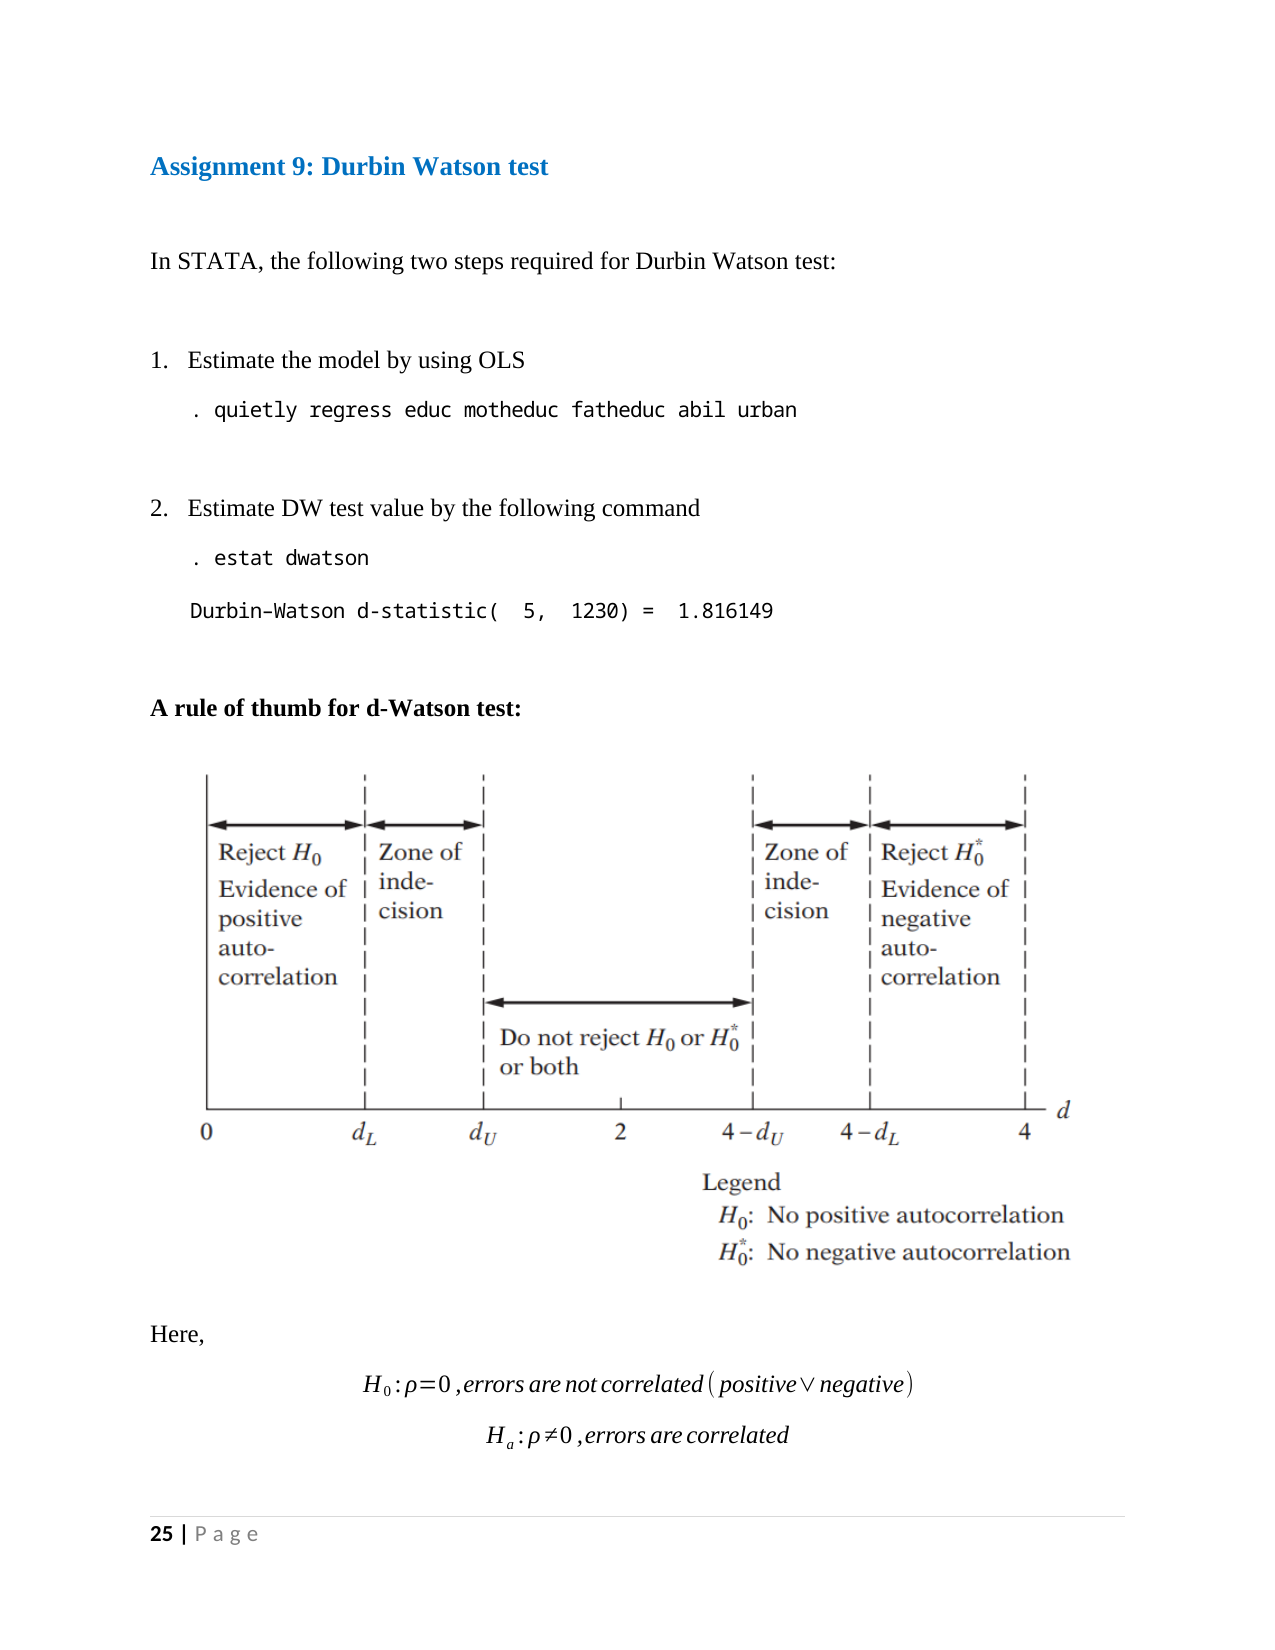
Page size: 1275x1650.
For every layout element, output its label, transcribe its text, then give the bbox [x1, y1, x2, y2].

text Here, [150, 1319, 1125, 1348]
list Estimate DW test value by the following command [150, 493, 1125, 522]
text In STATA, the following two steps required for Durbin Watson test: [150, 246, 1125, 274]
subtitle Assignment 9: Durbin Watson test [150, 150, 1125, 181]
text A rule of thumb for d-Watson test: [150, 693, 1125, 722]
picture [150, 742, 1125, 1299]
list Estimate the model by using OLS [150, 345, 1125, 374]
